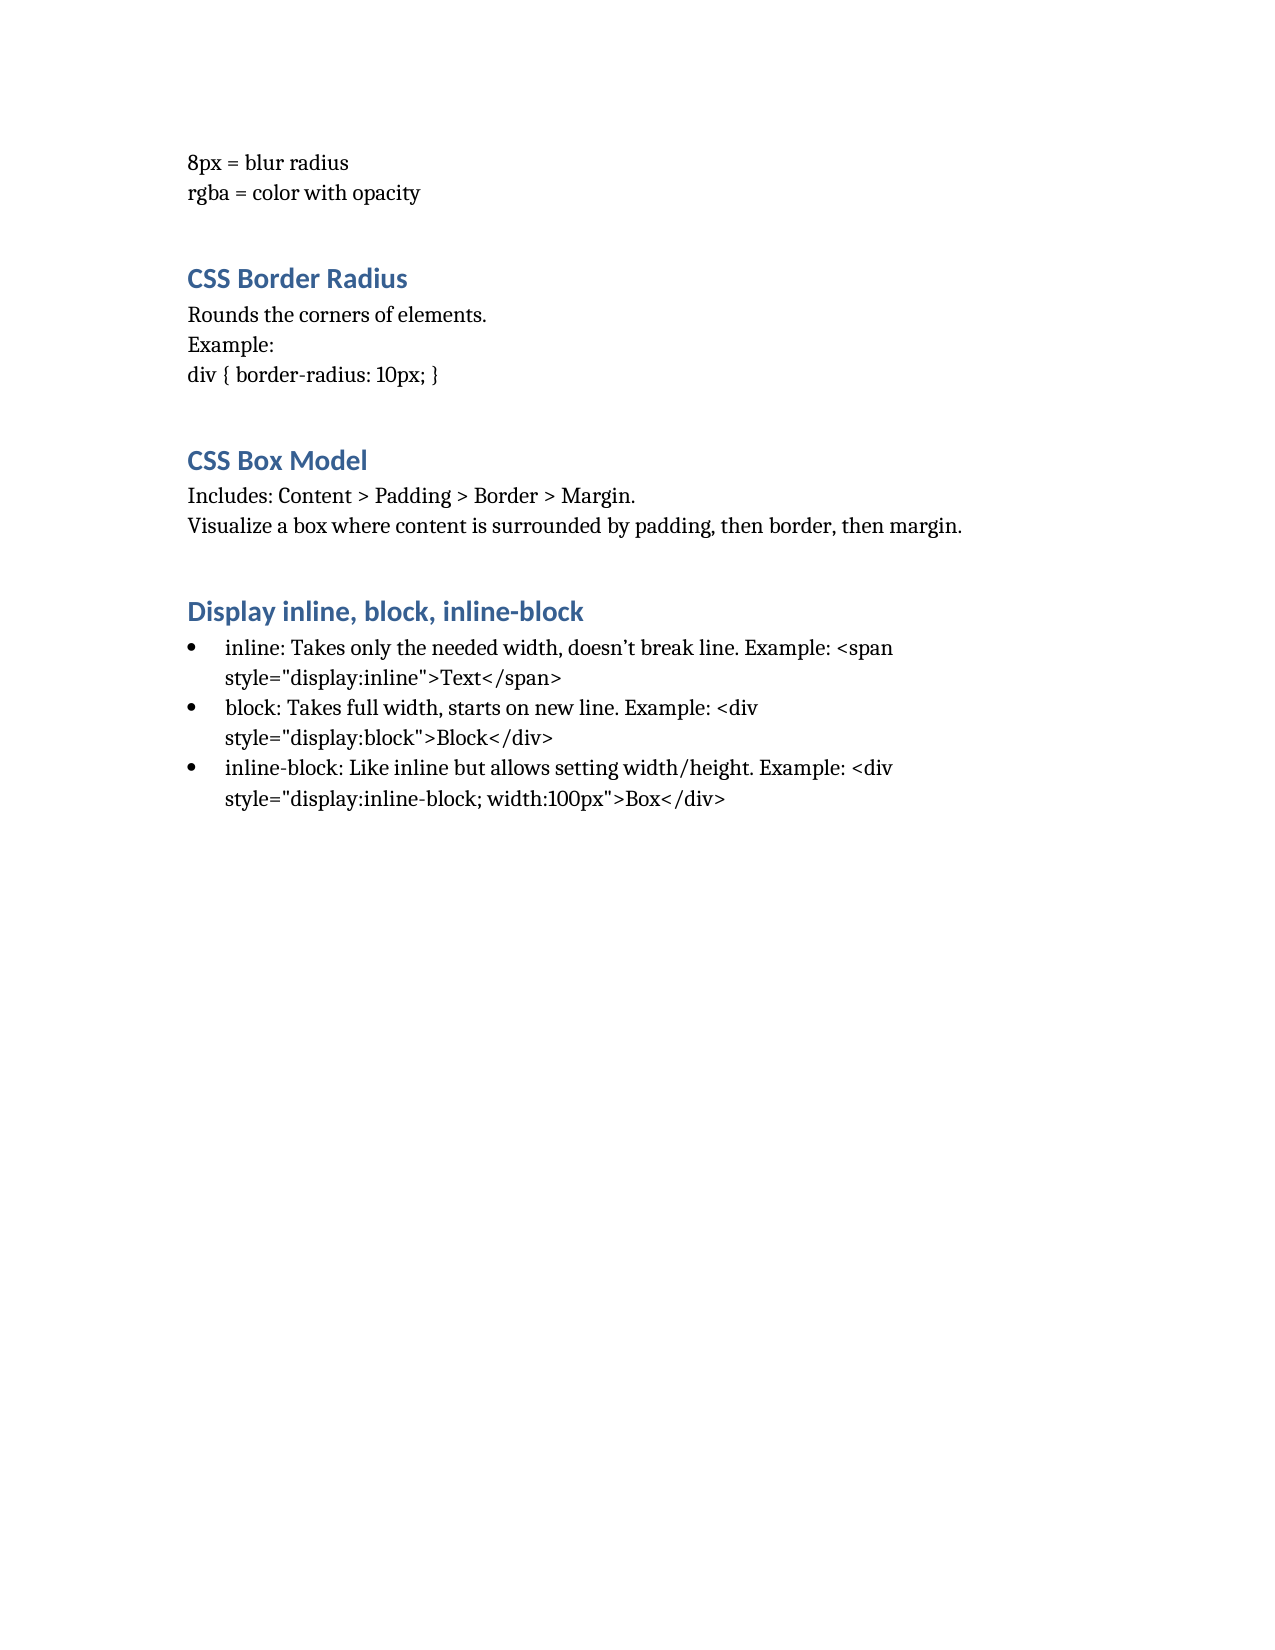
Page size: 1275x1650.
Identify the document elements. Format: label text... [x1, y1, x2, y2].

list inline-block: Like inline but allows setting width/height. Example: <div style="display:inline-block; width:100px">Box</div> [187, 755, 1087, 812]
list inline: Takes only the needed width, doesn’t break line. Example: <span style="display:inline">Text</span> [187, 634, 1087, 691]
text Rounds the corners of elements. Example: div { border-radius: 10px; } [187, 301, 1087, 388]
subtitle CSS Border Radius [187, 260, 1087, 296]
list block: Takes full width, starts on new line. Example: <div style="display:block">Block</div> [187, 695, 1087, 751]
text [187, 150, 1087, 207]
subtitle CSS Box Model [187, 442, 1087, 478]
subtitle Display inline, block, inline-block [187, 593, 1087, 629]
text Includes: Content > Padding > Border > Margin. Visualize a box where content is surrounded by padding, then border, then margin. [187, 483, 1087, 539]
